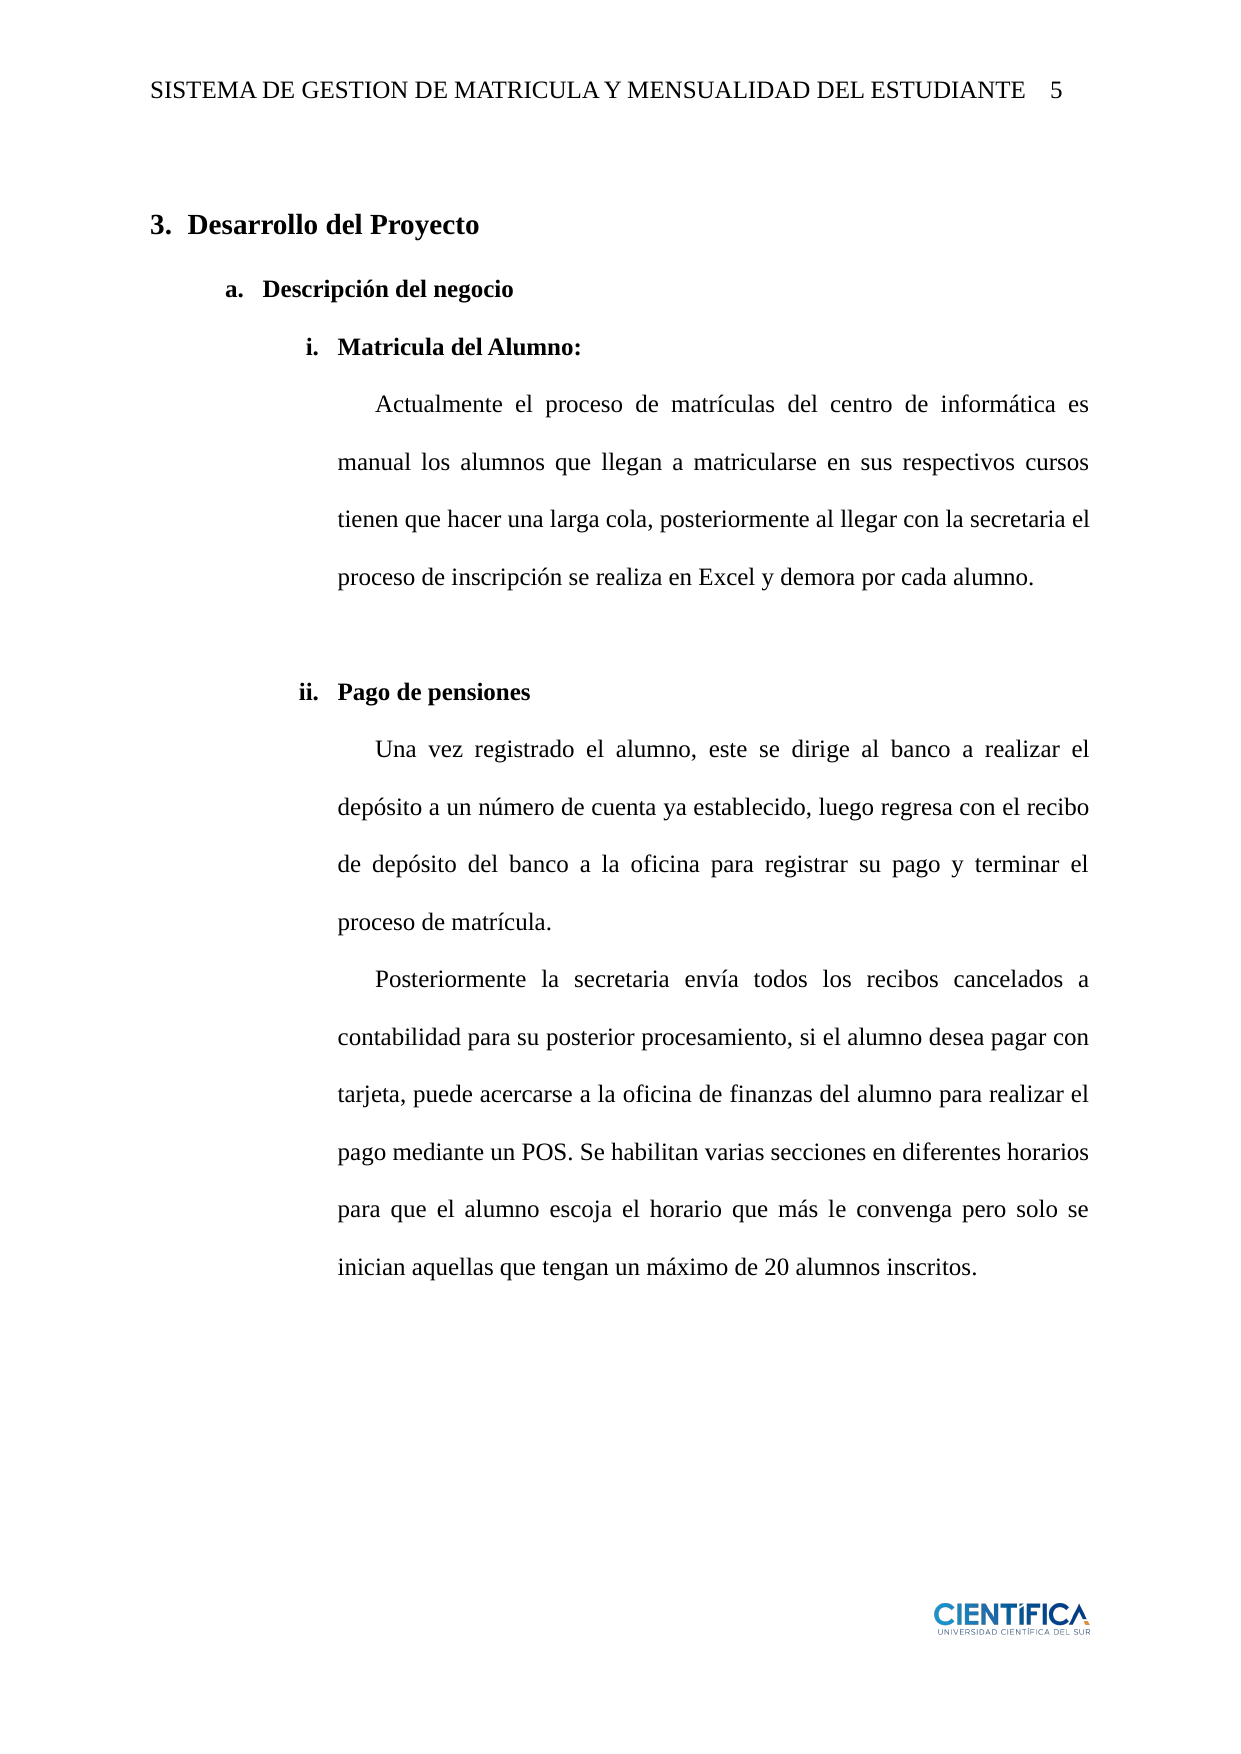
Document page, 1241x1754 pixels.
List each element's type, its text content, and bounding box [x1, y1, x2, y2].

list Descripción del negocio [225, 274, 1090, 303]
list Una vez registrado el alumno, este se dirige al banco a realizar el depósito a un número de cuenta ya establecido, luego regresa con el recibo de depósito del banco a la oficina para registrar su pago y terminar el proceso de matrícula. [337, 734, 1090, 936]
list Pago de pensiones [319, 677, 1090, 706]
list Posteriormente la secretaria envía todos los recibos cancelados a contabilidad para su posterior procesamiento, si el alumno desea pagar con tarjeta, puede acercarse a la oficina de finanzas del alumno para realizar el pago mediante un POS. Se habilitan varias secciones en diferentes horarios para que el alumno escoja el horario que más le convenga pero solo se inician aquellas que tengan un máximo de 20 alumnos inscritos. [337, 964, 1090, 1281]
picture [933, 1602, 1091, 1635]
list Matricula del Alumno: [319, 332, 1090, 361]
list Actualmente el proceso de matrículas del centro de informática es manual los alumnos que llegan a matricularse en sus respectivos cursos tienen que hacer una larga cola, posteriormente al llegar con la secretaria el proceso de inscripción se realiza en Excel y demora por cada alumno. [337, 389, 1090, 591]
list Desarrollo del Proyecto [150, 207, 1090, 241]
